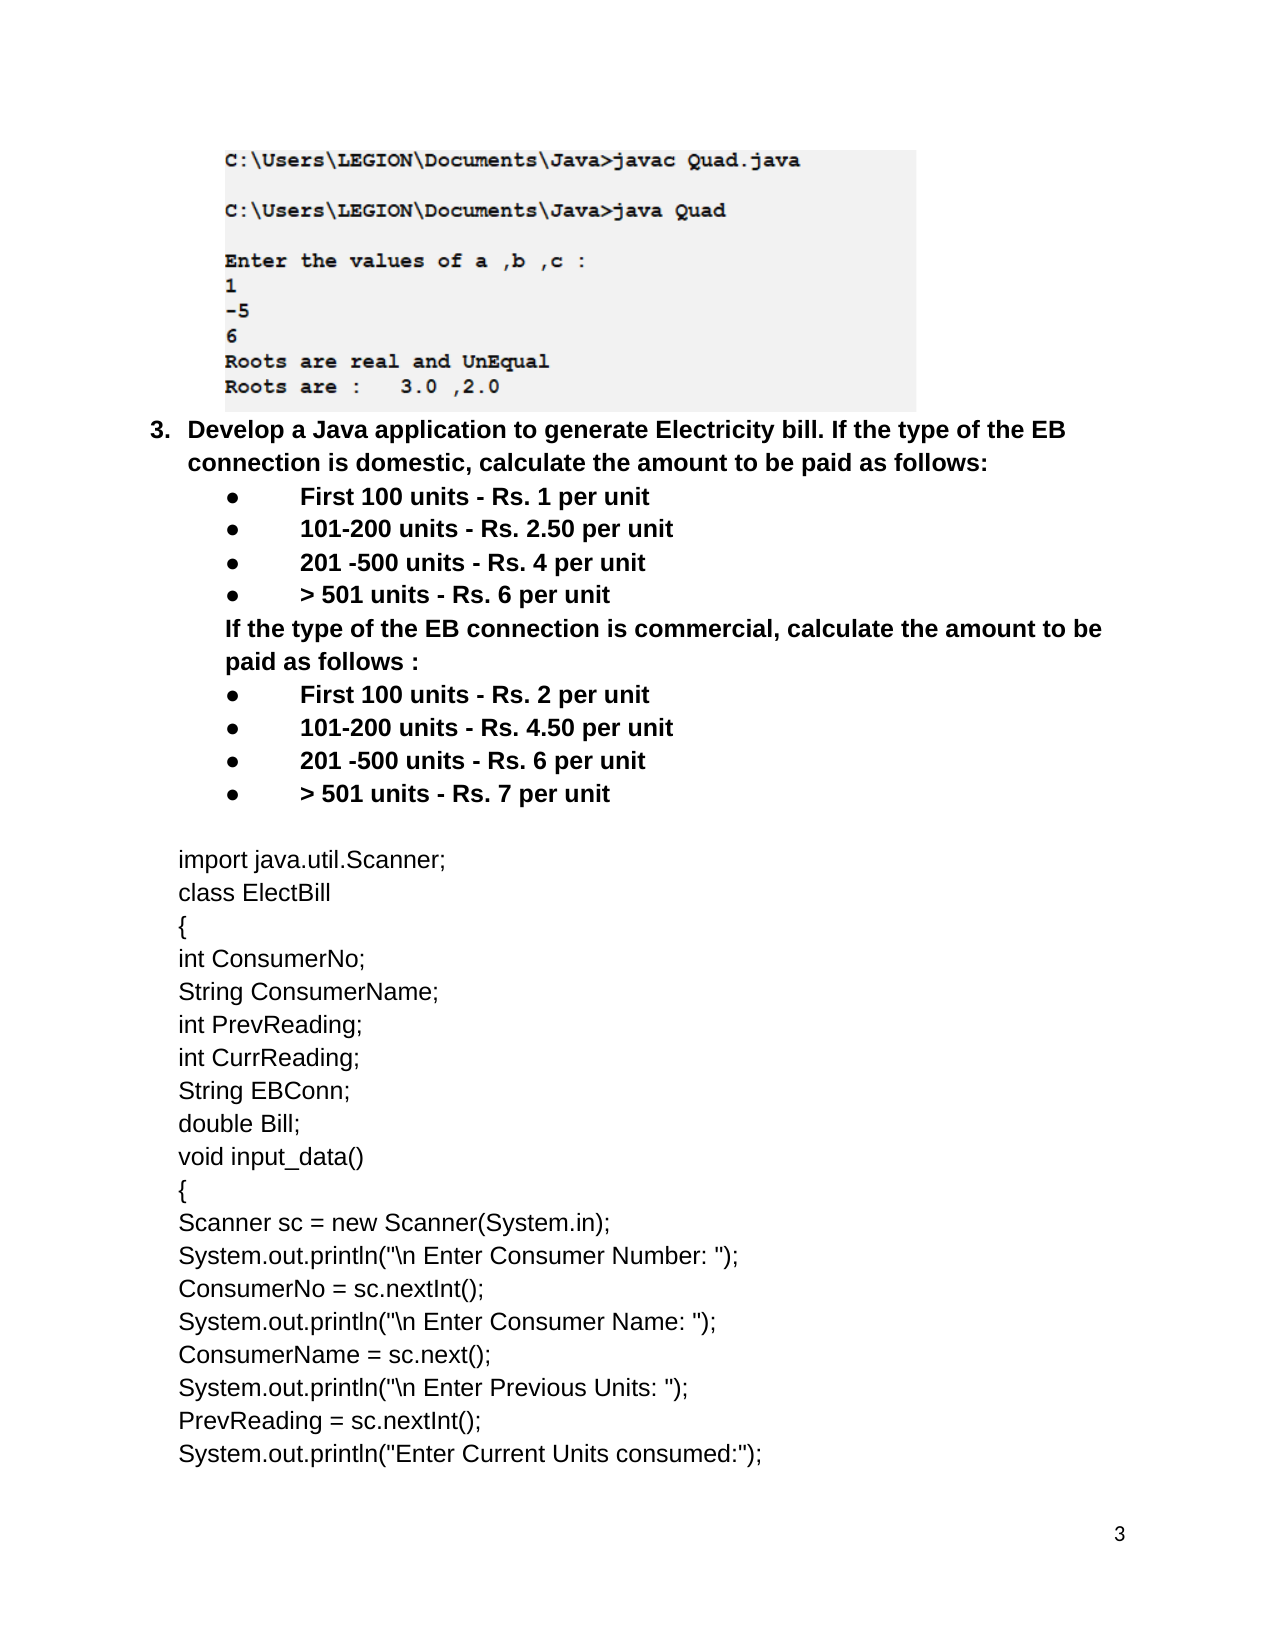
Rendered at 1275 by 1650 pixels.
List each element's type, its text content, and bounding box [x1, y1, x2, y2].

text int CurrReading; [178, 1043, 1125, 1072]
text double Bill; [178, 1109, 1125, 1138]
text String EBConn; [178, 1076, 1125, 1104]
text ● > 501 units - Rs. 6 per unit [225, 581, 1125, 609]
text If the type of the EB connection is commercial, calculate the amount to be paid as follows : [225, 613, 1125, 675]
text ● > 501 units - Rs. 7 per unit [225, 779, 1125, 807]
text ConsumerNo = sc.nextInt(); [178, 1274, 1125, 1303]
text PrevReading = sc.nextInt(); [178, 1406, 1125, 1435]
text System.out.println("\n Enter Previous Units: "); [178, 1373, 1125, 1402]
text ● 201 -500 units - Rs. 6 per unit [225, 746, 1125, 774]
text { [178, 911, 1125, 939]
text ● 101-200 units - Rs. 4.50 per unit [225, 713, 1125, 741]
text System.out.println("Enter Current Units consumed:"); [178, 1439, 1125, 1468]
text { [178, 1175, 1125, 1204]
text ● 201 -500 units - Rs. 4 per unit [225, 547, 1125, 576]
text System.out.println("\n Enter Consumer Number: "); [178, 1241, 1125, 1270]
text System.out.println("\n Enter Consumer Name: "); [178, 1307, 1125, 1336]
text ● First 100 units - Rs. 1 per unit [225, 481, 1125, 510]
text int ConsumerNo; [178, 944, 1125, 972]
text int PrevReading; [178, 1010, 1125, 1038]
text ● First 100 units - Rs. 2 per unit [225, 679, 1125, 708]
text void input_data() [178, 1142, 1125, 1171]
text Scanner sc = new Scanner(System.in); [178, 1208, 1125, 1237]
text class ElectBill [178, 878, 1125, 906]
text ConsumerName = sc.next(); [178, 1340, 1125, 1369]
text import java.util.Scanner; [178, 845, 1125, 873]
list Develop a Java application to generate Electricity bill. If the type of the EB connection is domestic, calculate the amount to be paid as follows: [150, 415, 1125, 477]
picture [225, 150, 917, 412]
text String ConsumerName; [178, 977, 1125, 1006]
text ● 101-200 units - Rs. 2.50 per unit [225, 514, 1125, 543]
